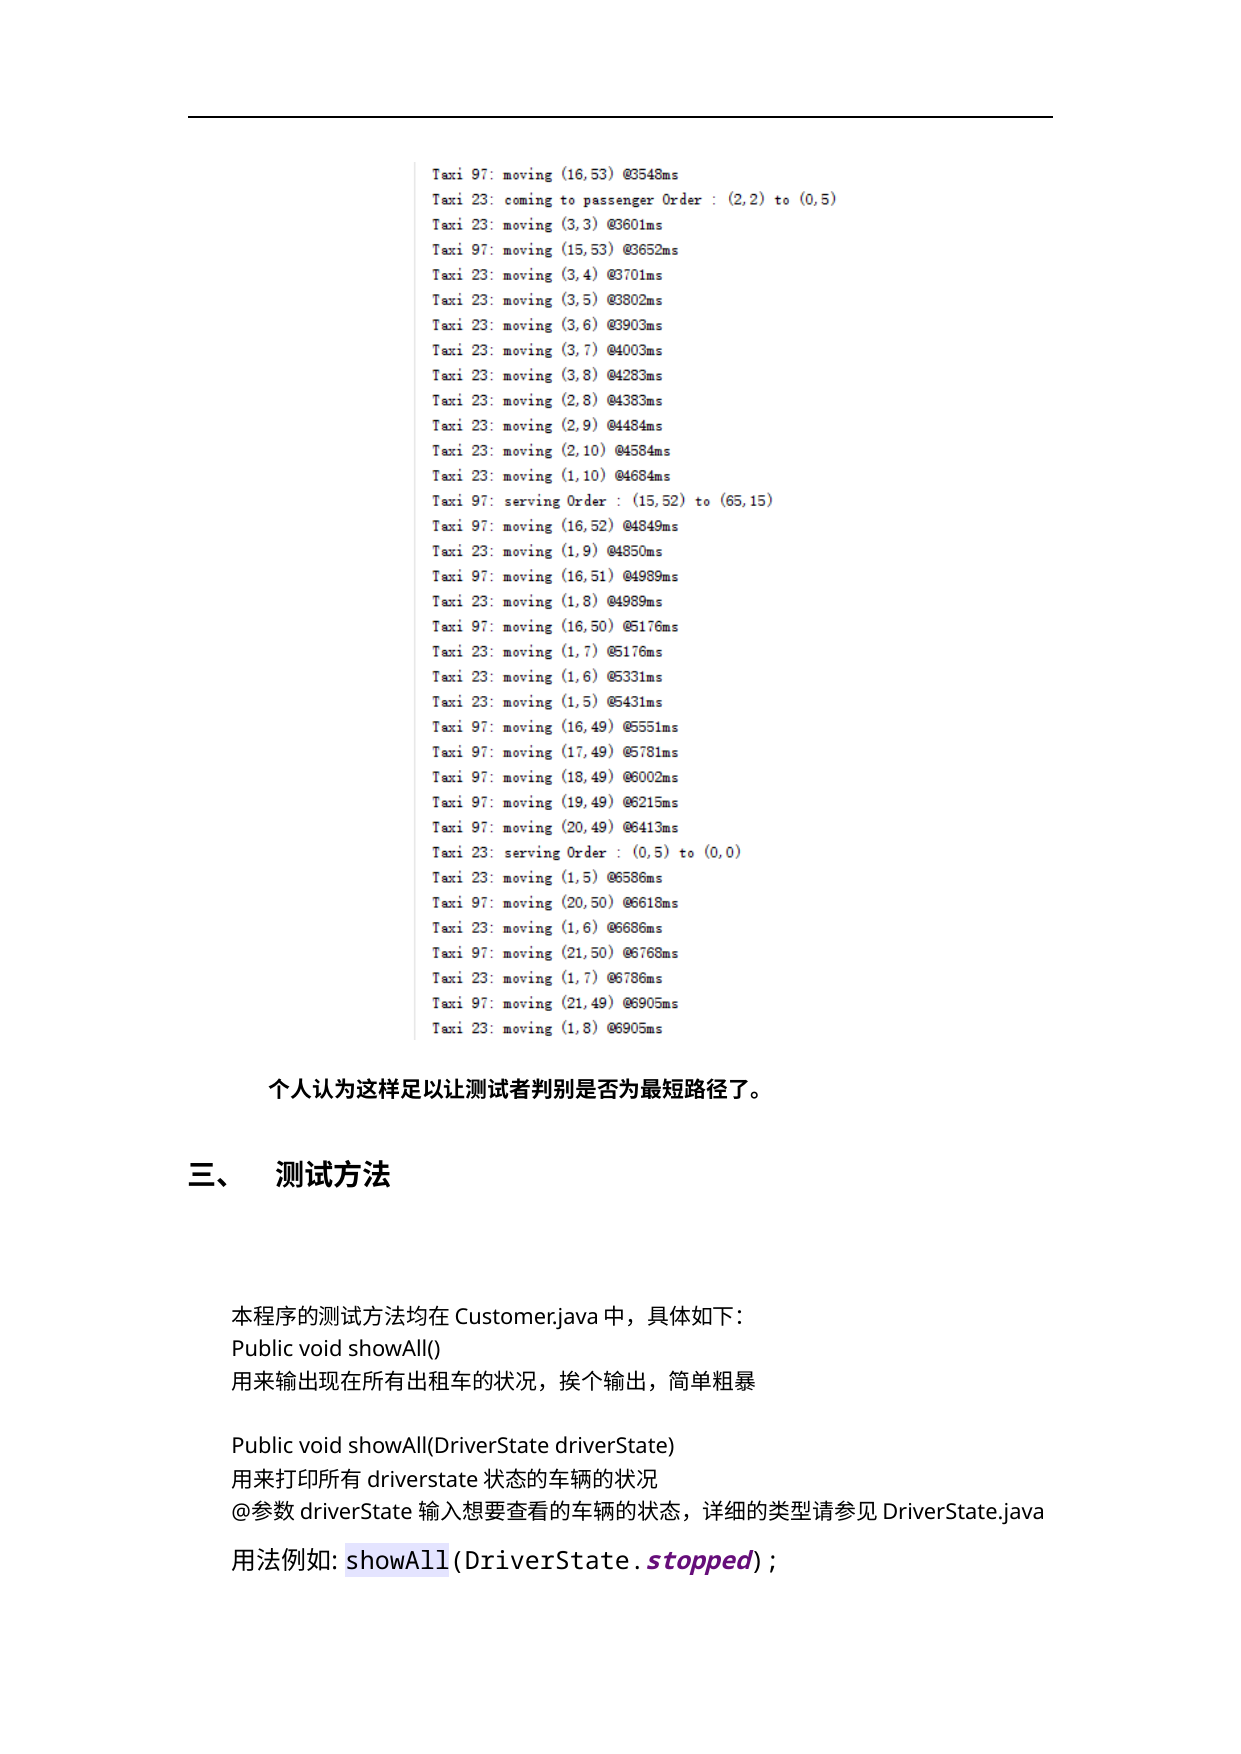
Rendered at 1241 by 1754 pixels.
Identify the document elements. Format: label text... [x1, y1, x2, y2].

text 用来输出现在所有出租车的状况，挨个输出，简单粗暴 [187, 1364, 1053, 1396]
text @参数 driverState 输入想要查看的车辆的状态，详细的类型请参见DriverState.java [187, 1494, 1053, 1526]
text 本程序的测试方法均在Customer.java中，具体如下： [187, 1299, 1053, 1331]
picture [413, 162, 908, 1040]
text 用法例如: showAll(DriverState.stopped); [187, 1526, 1053, 1591]
list 个人认为这样足以让测试者判别是否为最短路径了。 [269, 1072, 1053, 1104]
text Public void showAll(DriverState driverState) [187, 1429, 1053, 1461]
text 用来打印所有driverstate状态的车辆的状况 [187, 1461, 1053, 1494]
text Public void showAll() [187, 1331, 1053, 1364]
subtitle 测试方法 [187, 1140, 1053, 1205]
